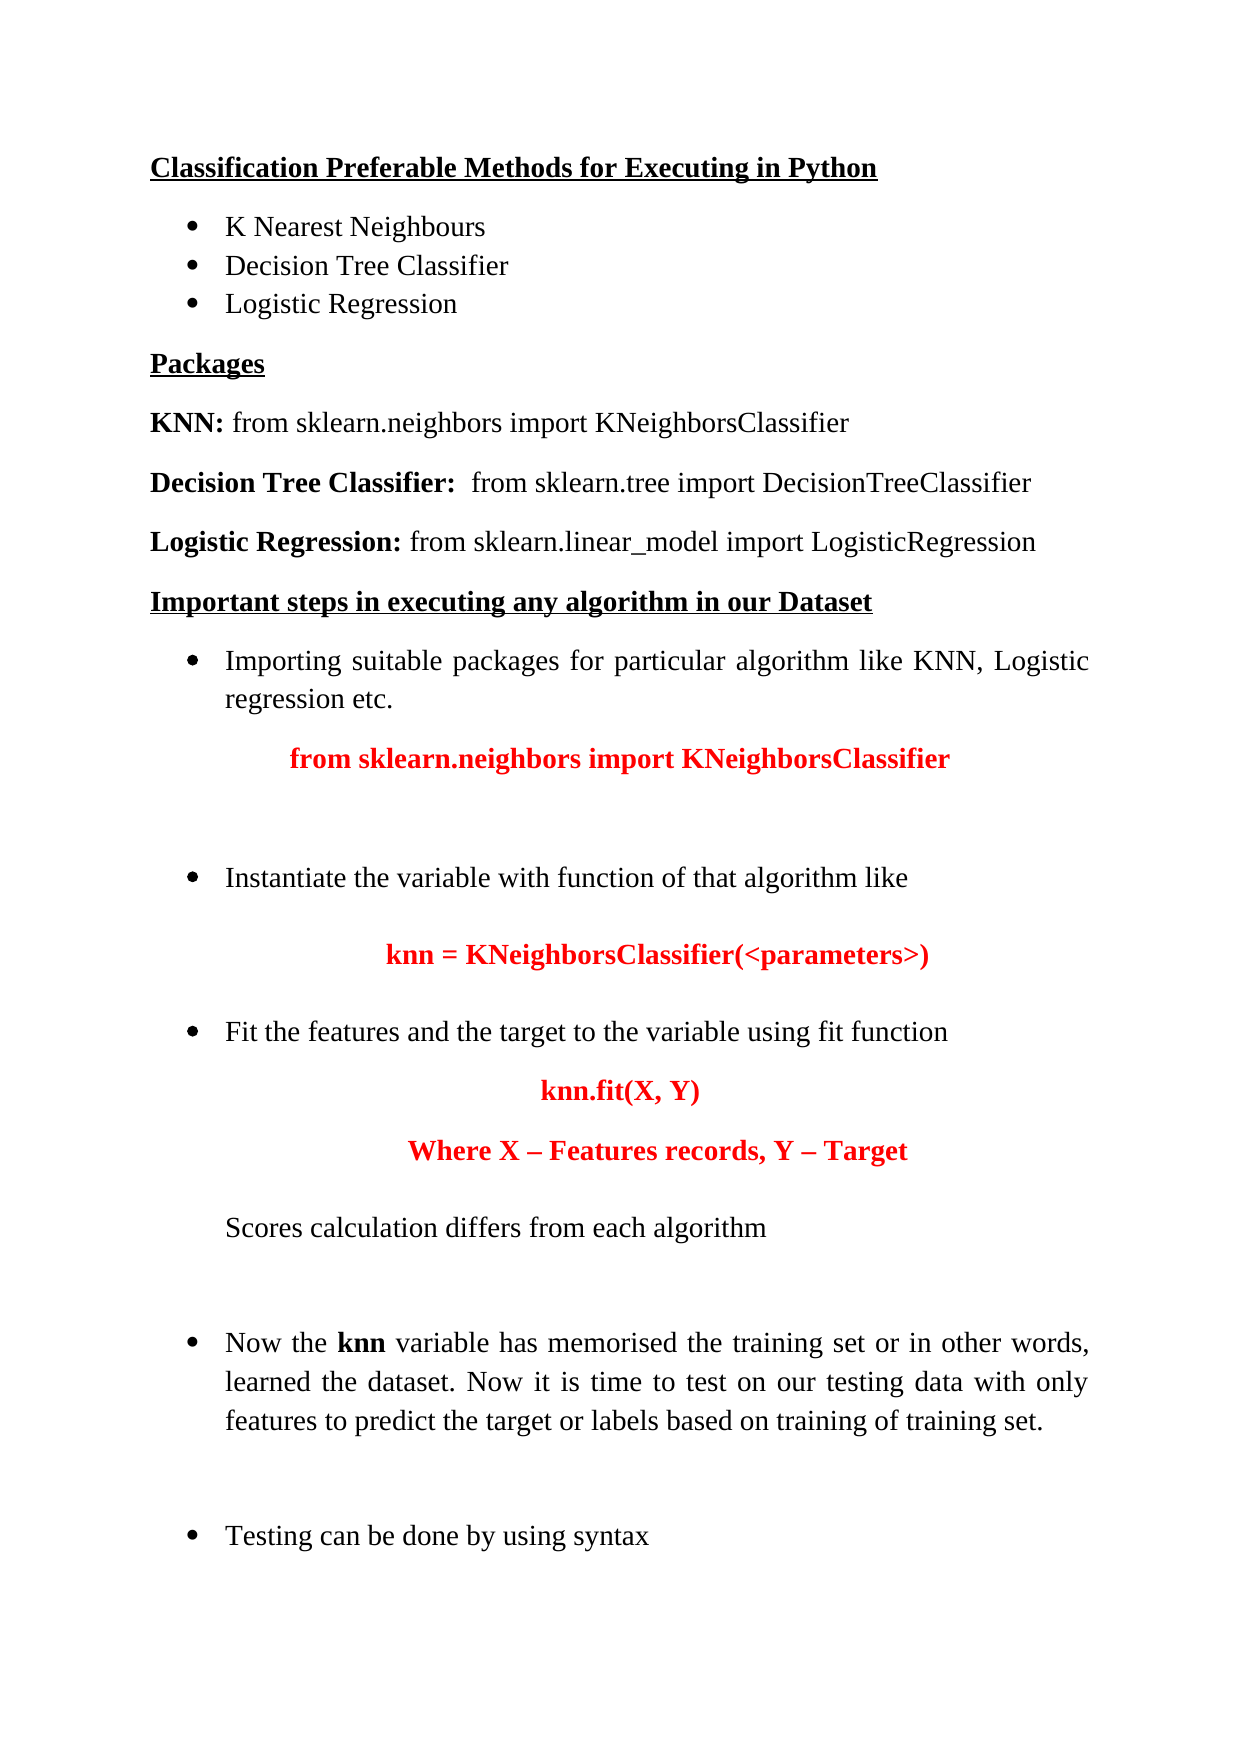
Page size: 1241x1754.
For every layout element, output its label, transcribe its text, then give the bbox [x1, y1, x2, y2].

list Logistic Regression [187, 287, 1090, 320]
text Important steps in executing any algorithm in our Dataset [150, 584, 1090, 617]
text Decision Tree Classifier: from sklearn.tree import DecisionTreeClassifier [150, 465, 1090, 498]
list Fit the features and the target to the variable using fit function [187, 1014, 1090, 1048]
list Testing can be done by using syntax [187, 1518, 1090, 1552]
list Where X – Features records, Y – Target [225, 1133, 1090, 1166]
text Classification Preferable Methods for Executing in Python [150, 150, 1090, 183]
list K Nearest Neighbours [187, 209, 1090, 243]
text Logistic Regression: from sklearn.linear_model import LogisticRegression [150, 524, 1090, 558]
list Importing suitable packages for particular algorithm like KNN, Logistic regression etc. [187, 643, 1090, 715]
text knn.fit(X, Y) [150, 1073, 1090, 1107]
list Now the knn variable has memorised the training set or in other words, learned the dataset. Now it is time to test on our testing data with only features to predict the target or labels based on training of training set. [187, 1326, 1090, 1436]
list Scores calculation differs from each algorithm [225, 1210, 1090, 1243]
text from sklearn.neighbors import KNeighborsClassifier [150, 741, 1090, 774]
list Instantiate the variable with function of that algorithm like [187, 860, 1090, 893]
text KNN: from sklearn.neighbors import KNeighborsClassifier [150, 406, 1090, 439]
text Packages [150, 346, 1090, 380]
list Decision Tree Classifier [187, 248, 1090, 282]
list knn = KNeighborsClassifier(<parameters>) [225, 937, 1090, 971]
